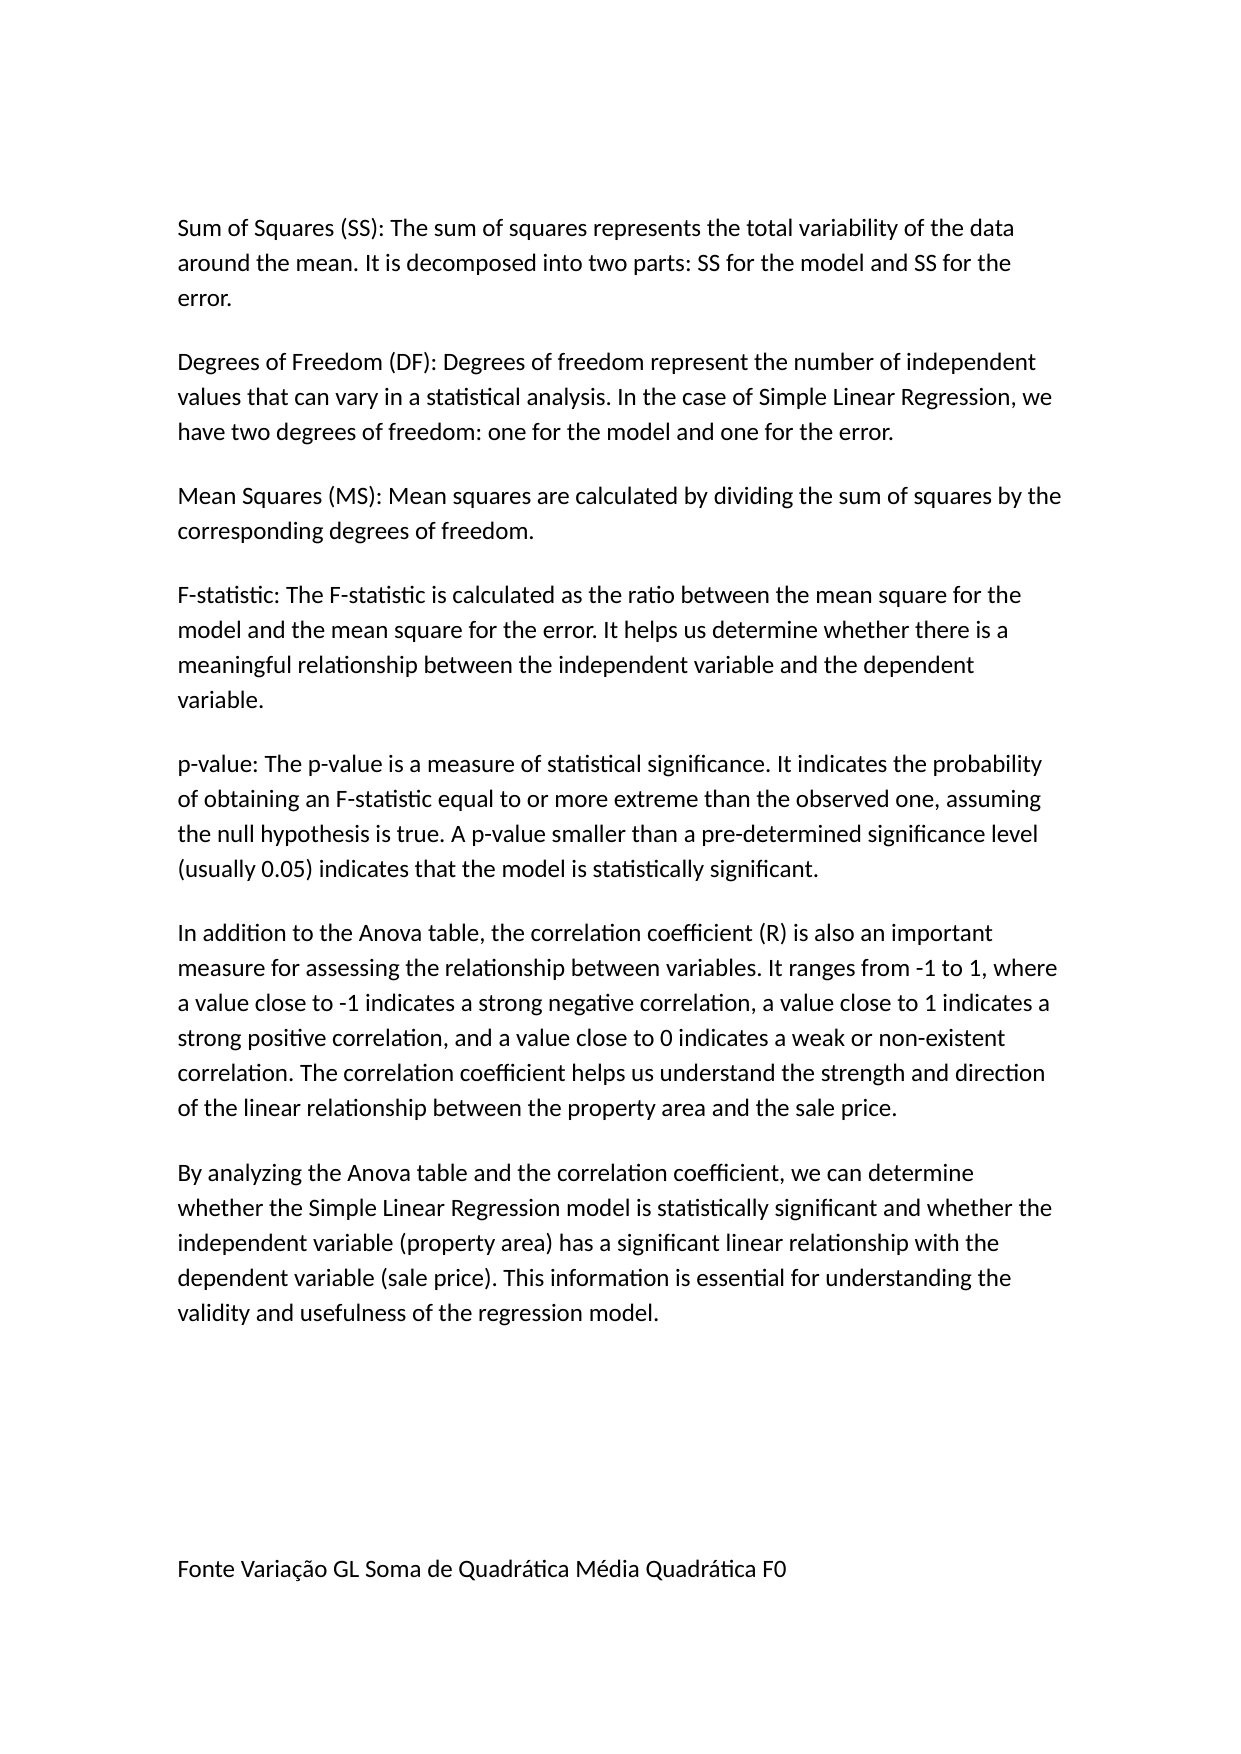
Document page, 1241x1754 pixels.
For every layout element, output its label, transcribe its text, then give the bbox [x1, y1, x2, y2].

text Mean Squares (MS): Mean squares are calculated by dividing the sum of squares by the corresponding degrees of freedom. [177, 480, 1063, 546]
text F-statistic: The F-statistic is calculated as the ratio between the mean square for the model and the mean square for the error. It helps us determine whether there is a meaningful relationship between the independent variable and the dependent variable. [177, 579, 1063, 715]
text By analyzing the Anova table and the correlation coefficient, we can determine whether the Simple Linear Regression model is statistically significant and whether the independent variable (property area) has a significant linear relationship with the dependent variable (sale price). This information is essential for understanding the validity and usefulness of the regression model. [177, 1157, 1063, 1327]
text Degrees of Freedom (DF): Degrees of freedom represent the number of independent values that can vary in a statistical analysis. In the case of Simple Linear Regression, we have two degrees of freedom: one for the model and one for the error. [177, 346, 1063, 446]
text Fonte Variação GL Soma de Quadrática Média Quadrática F0 [177, 1553, 1063, 1584]
text p-value: The p-value is a measure of statistical significance. It indicates the probability of obtaining an F-statistic equal to or more extreme than the observed one, assuming the null hypothesis is true. A p-value smaller than a pre-determined significance level (usually 0.05) indicates that the model is statistically significant. [177, 748, 1063, 884]
text Sum of Squares (SS): The sum of squares represents the total variability of the data around the mean. It is decomposed into two parts: SS for the model and SS for the error. [177, 212, 1063, 312]
text In addition to the Anova table, the correlation coefficient (R) is also an important measure for assessing the relationship between variables. It ranges from -1 to 1, where a value close to -1 indicates a strong negative correlation, a value close to 1 indicates a strong positive correlation, and a value close to 0 indicates a weak or non-existent correlation. The correlation coefficient helps us understand the strength and direction of the linear relationship between the property area and the sale price. [177, 918, 1063, 1123]
